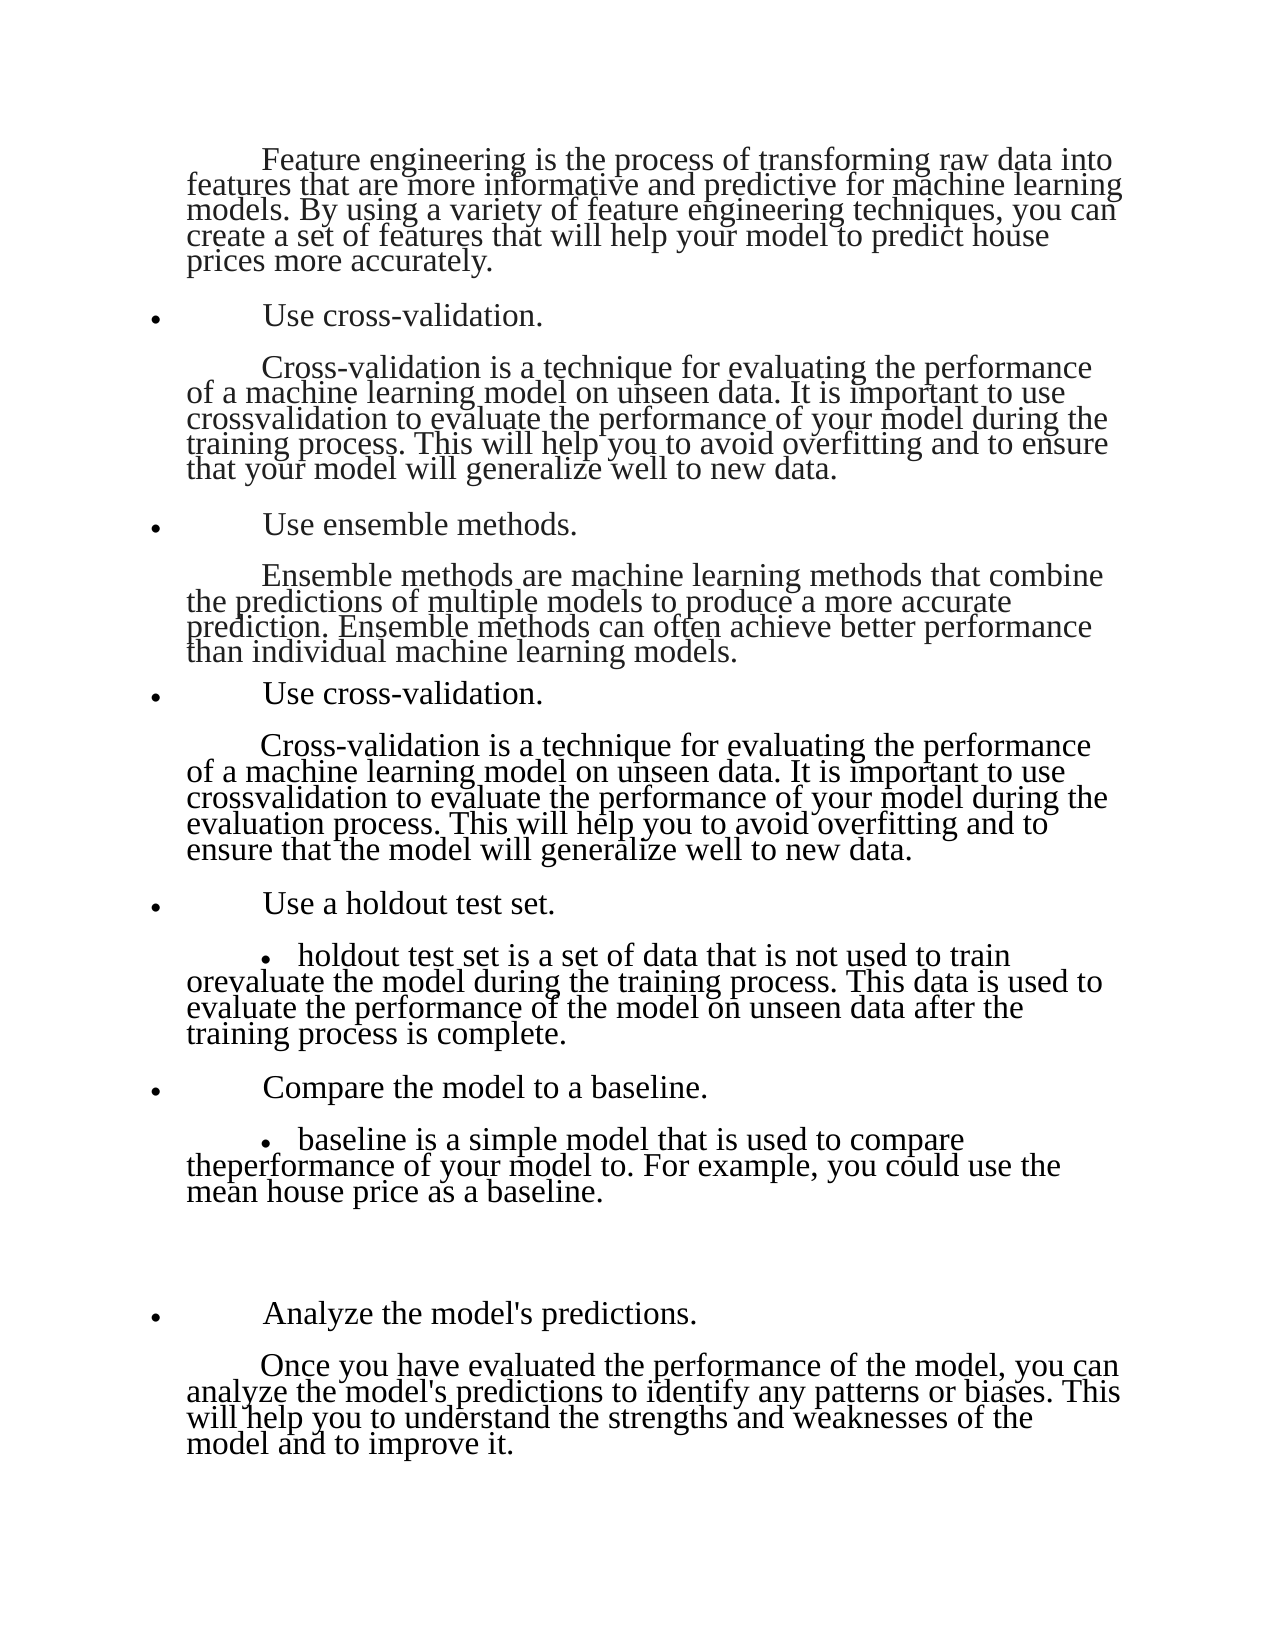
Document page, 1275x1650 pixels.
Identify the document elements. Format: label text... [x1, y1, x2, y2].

list holdout test set is a set of data that is not used to train orevaluate the model during the training process. This data is used to evaluate the performance of the model on unseen data after the training process is complete. [186, 946, 1117, 1049]
list Analyze the model's predictions. [150, 1303, 1125, 1330]
list Compare the model to a baseline. [150, 1077, 1125, 1104]
text Cross-validation is a technique for evaluating the performance of a machine learning model on unseen data. It is important to use crossvalidation to evaluate the performance of your model during the evaluation process. This will help you to avoid overfitting and to ensure that the model will generalize well to new data. [186, 736, 1125, 865]
list Use cross-validation. [150, 305, 1125, 332]
list Use cross-validation. [150, 683, 1125, 710]
text Once you have evaluated the performance of the model, you can analyze the model's predictions to identify any patterns or biases. This will help you to understand the strengths and weaknesses of the model and to improve it. [186, 1356, 1125, 1459]
list Use a holdout test set. [150, 893, 1125, 920]
text Cross-validation is a technique for evaluating the performance of a machine learning model on unseen data. It is important to use crossvalidation to evaluate the performance of your model during the training process. This will help you to avoid overfitting and to ensure that your model will generalize well to new data. [186, 358, 1123, 485]
text Ensemble methods are machine learning methods that combine the predictions of multiple models to produce a more accurate prediction. Ensemble methods can often achieve better performance than individual machine learning models. [186, 567, 1123, 668]
text Feature engineering is the process of transforming raw data into features that are more informative and predictive for machine learning models. By using a variety of feature engineering techniques, you can create a set of features that will help your model to predict house prices more accurately. [186, 150, 1123, 277]
list baseline is a simple model that is used to compare theperformance of your model to. For example, you could use the mean house price as a baseline. [186, 1130, 1117, 1208]
list Use ensemble methods. [150, 513, 1125, 541]
